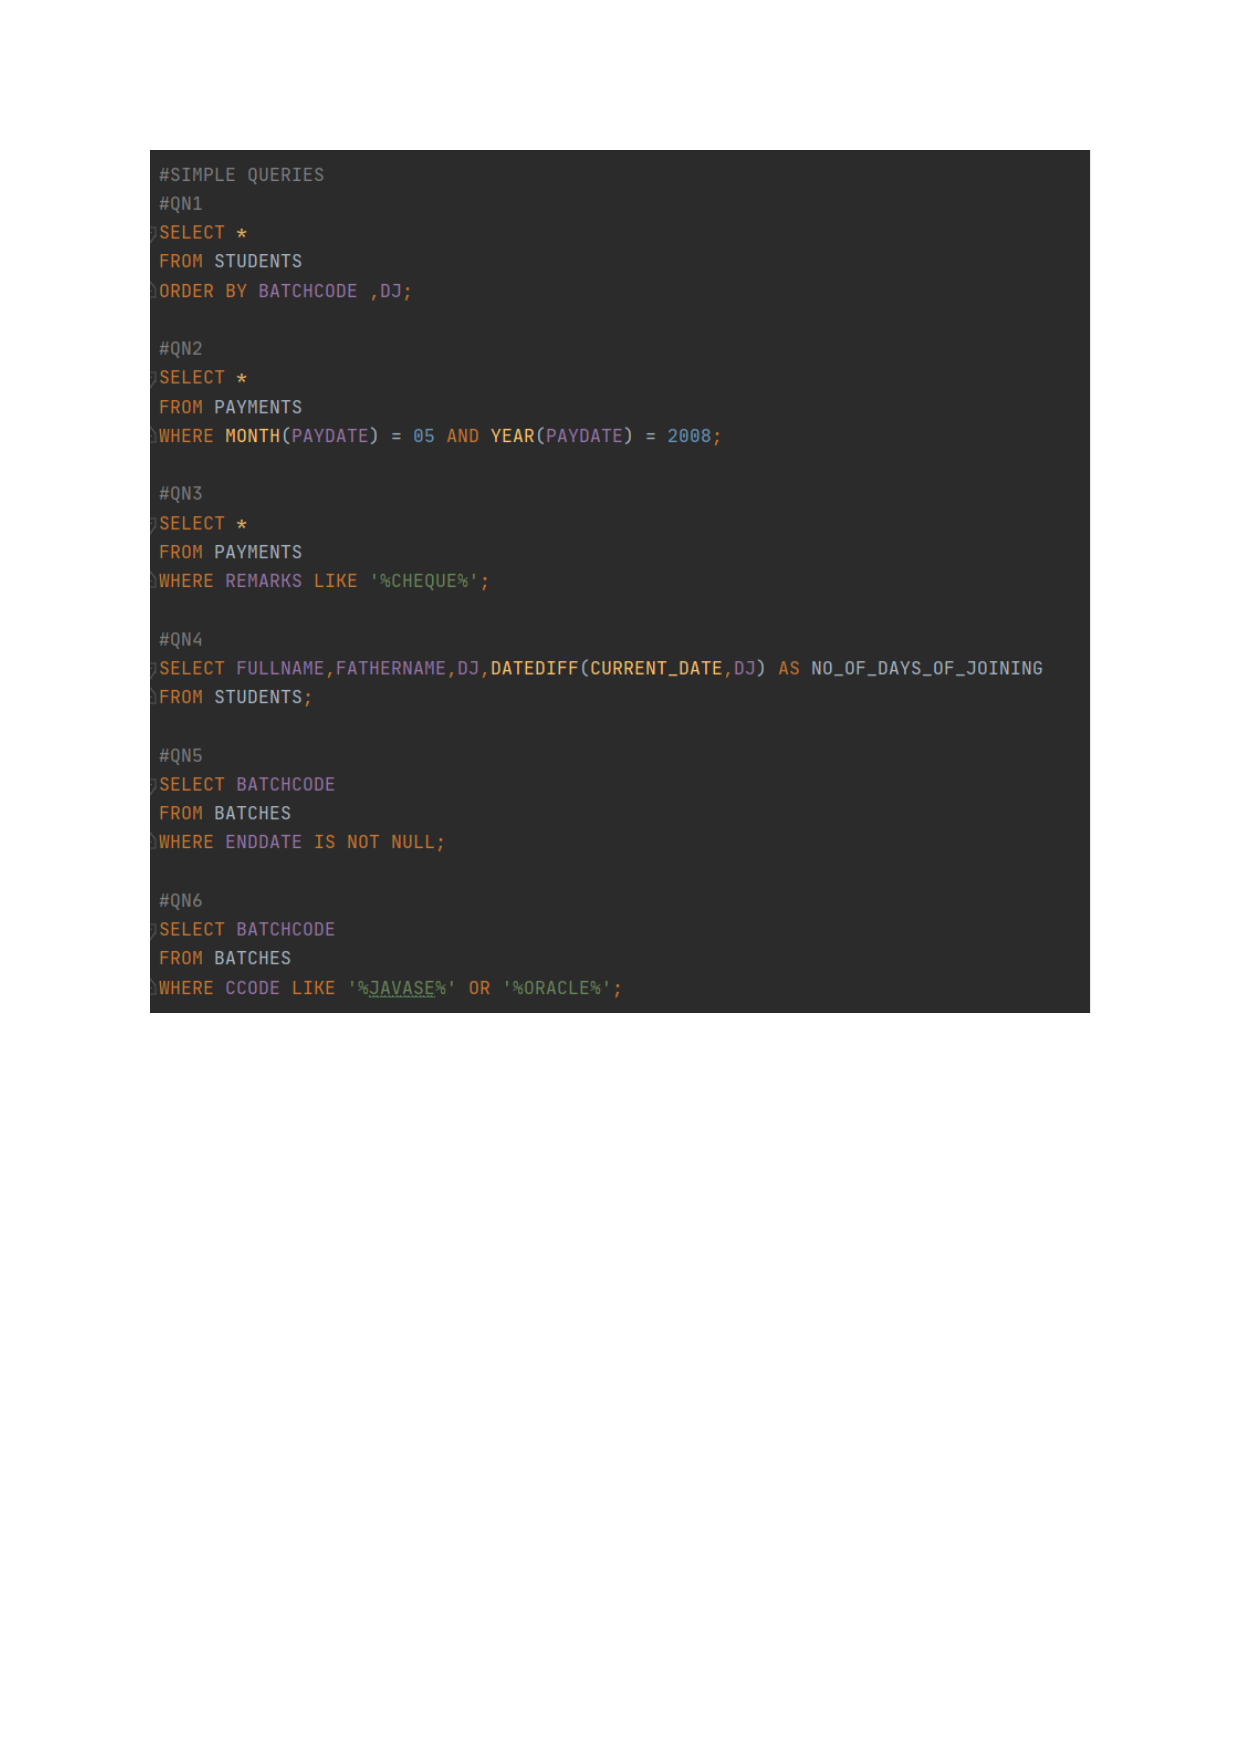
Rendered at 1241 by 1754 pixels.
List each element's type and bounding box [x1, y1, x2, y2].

picture [150, 150, 1091, 1013]
